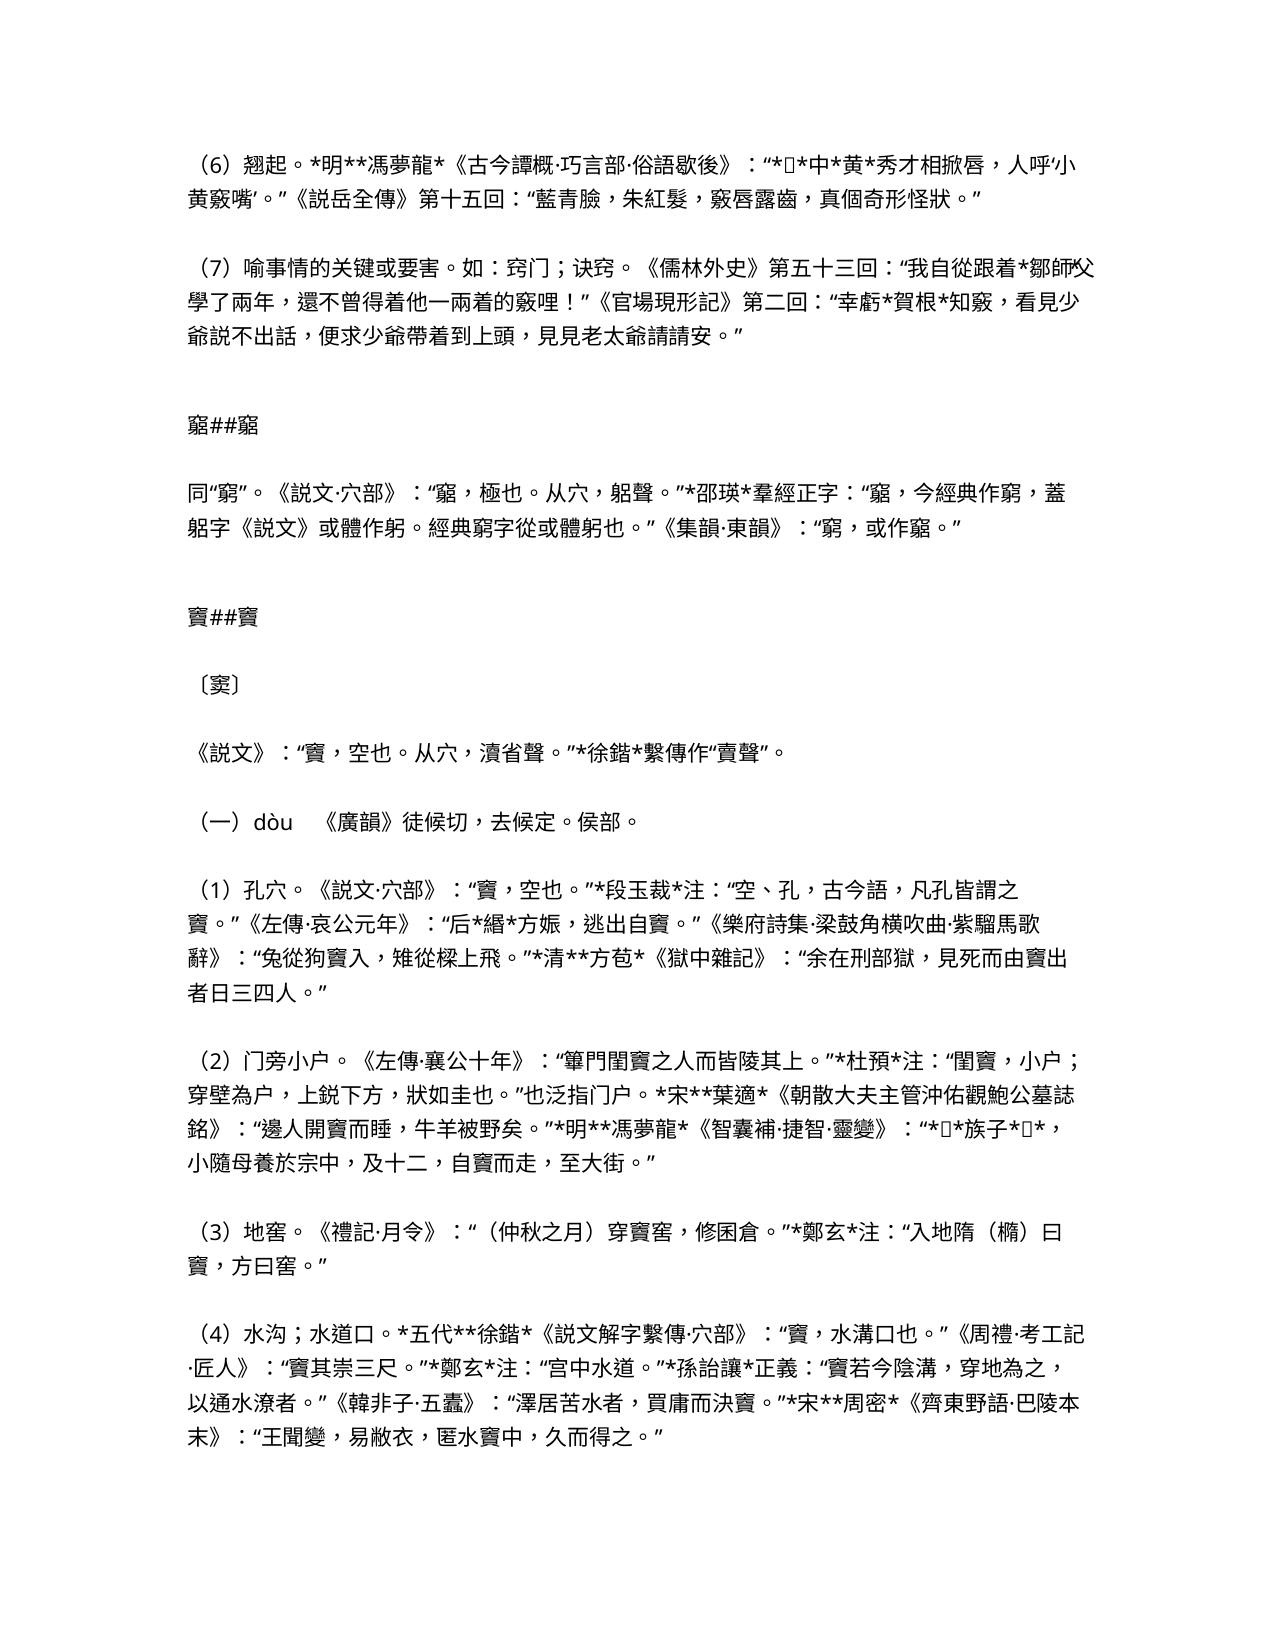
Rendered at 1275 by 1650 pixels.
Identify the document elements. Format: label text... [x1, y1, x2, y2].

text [187, 150, 1087, 385]
text 竆##竆 同“窮”。《説文·穴部》：“竆，極也。从穴，躳聲。”*邵瑛*羣經正字：“竆，今經典作窮，蓋躳字《説文》或體作躬。經典窮字從或體躬也。”《集韻·東韻》：“窮，或作竆。” [187, 410, 1087, 576]
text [187, 602, 1087, 1486]
